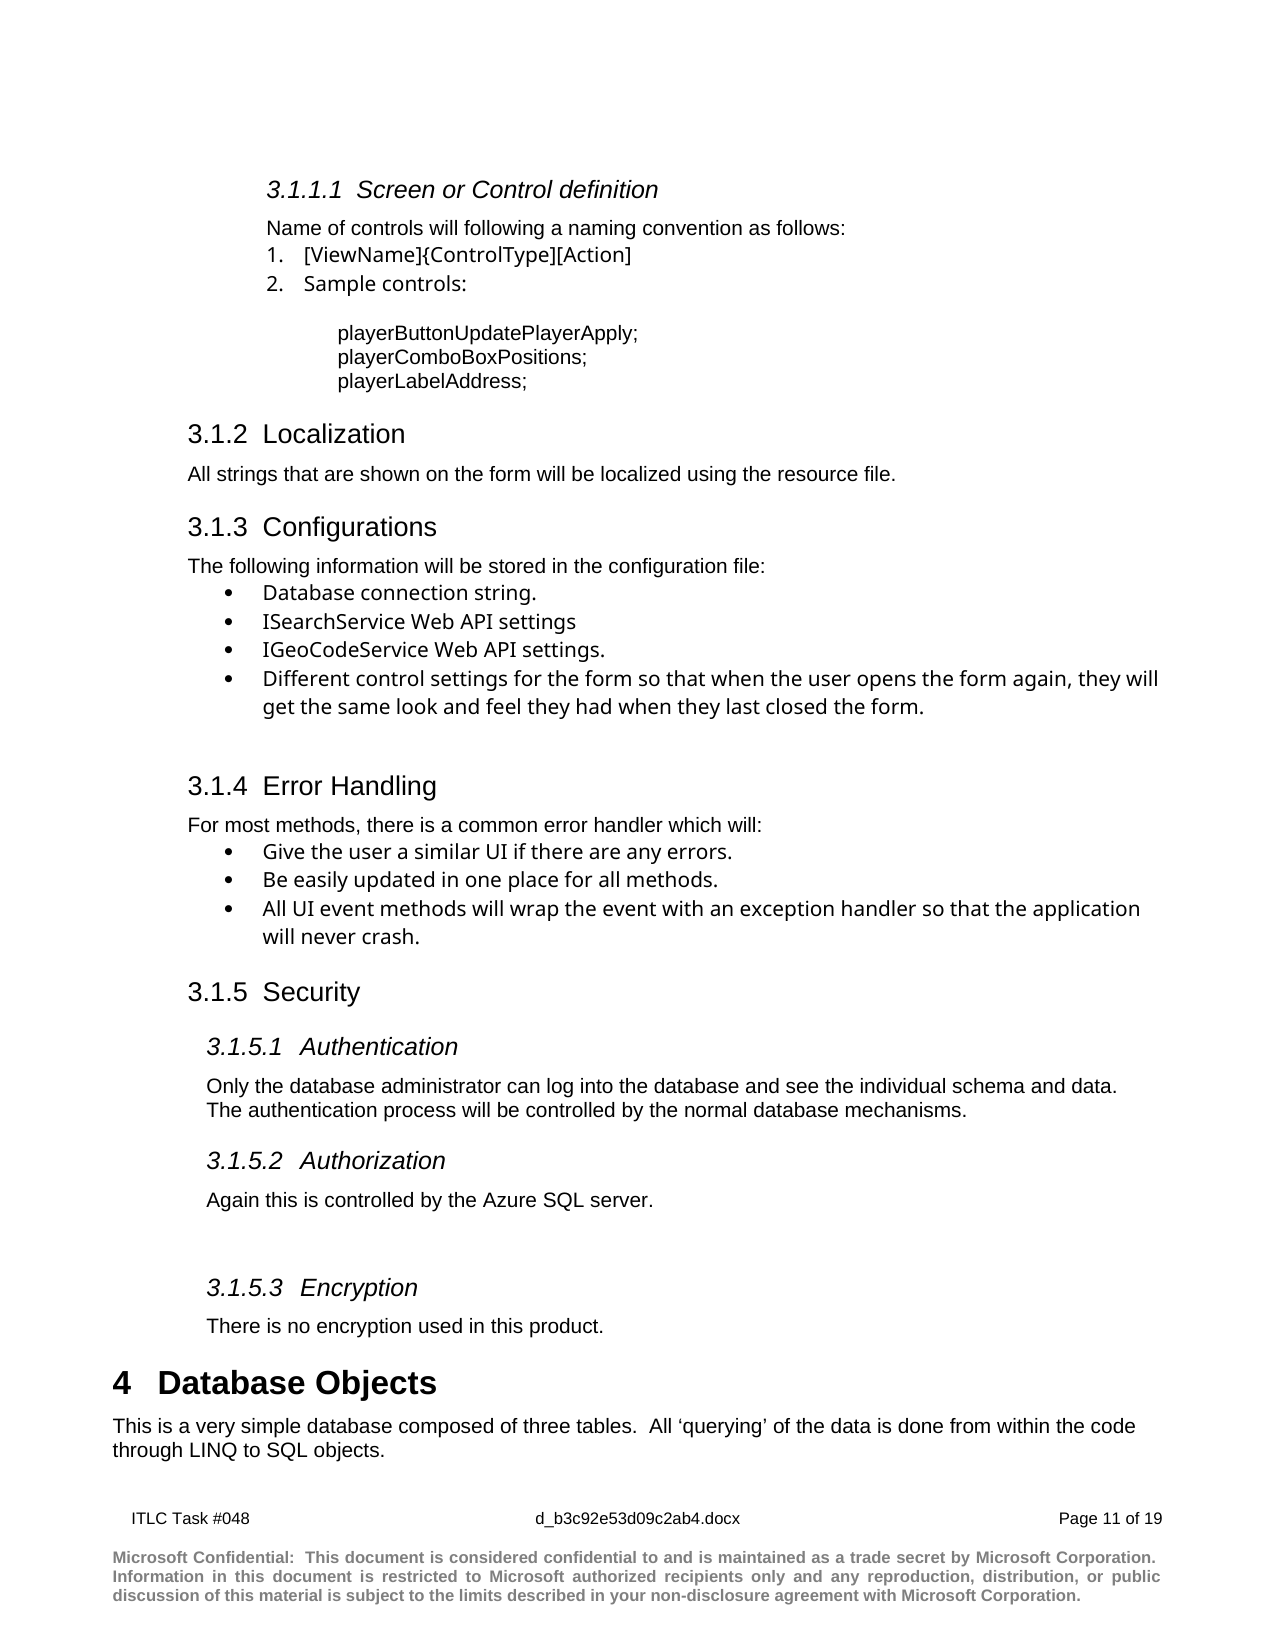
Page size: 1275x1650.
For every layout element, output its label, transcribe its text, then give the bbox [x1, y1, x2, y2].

text playerLabelAddress; [337, 369, 1162, 393]
subtitle Localization [187, 418, 1162, 449]
subtitle Configurations [187, 511, 1162, 542]
list Database connection string. [225, 578, 1162, 607]
subtitle Database Objects [112, 1363, 1162, 1402]
list Give the user a similar UI if there are any errors. [225, 837, 1162, 866]
subtitle Authentication [206, 1032, 1162, 1061]
subtitle Authorization [206, 1146, 1162, 1175]
text Again this is controlled by the Azure SQL server. [206, 1188, 1162, 1212]
text Name of controls will following a naming convention as follows: [266, 216, 1162, 240]
text The following information will be stored in the configuration file: [187, 554, 1162, 578]
text playerComboBoxPositions; [337, 345, 1162, 369]
text Only the database administrator can log into the database and see the individual schema and data. The authentication process will be controlled by the normal database mechanisms. [206, 1073, 1162, 1121]
subtitle Encryption [206, 1273, 1162, 1302]
text playerButtonUpdatePlayerApply; [337, 321, 1162, 345]
list IGeoCodeService Web API settings. [225, 635, 1162, 664]
subtitle Screen or Control definition [266, 175, 1162, 204]
subtitle Security [187, 976, 1162, 1007]
list ISearchService Web API settings [225, 607, 1162, 635]
list [ViewName]{ControlType][Action] [266, 240, 1162, 269]
text For most methods, there is a common error handler which will: [187, 813, 1162, 837]
list Be easily updated in one place for all methods. [225, 866, 1162, 894]
list Sample controls: [266, 269, 1162, 297]
text This is a very simple database composed of three tables. All ‘querying’ of the data is done from within the code through LINQ to SQL objects. [112, 1414, 1162, 1462]
list All UI event methods will wrap the event with an exception handler so that the application will never crash. [225, 894, 1162, 951]
text There is no encryption used in this product. [206, 1314, 1162, 1338]
list Different control settings for the form so that when the user opens the form again, they will get the same look and feel they had when they last closed the form. [225, 664, 1162, 721]
subtitle Error Handling [187, 769, 1162, 801]
text All strings that are shown on the form will be localized using the resource file. [187, 462, 1162, 486]
